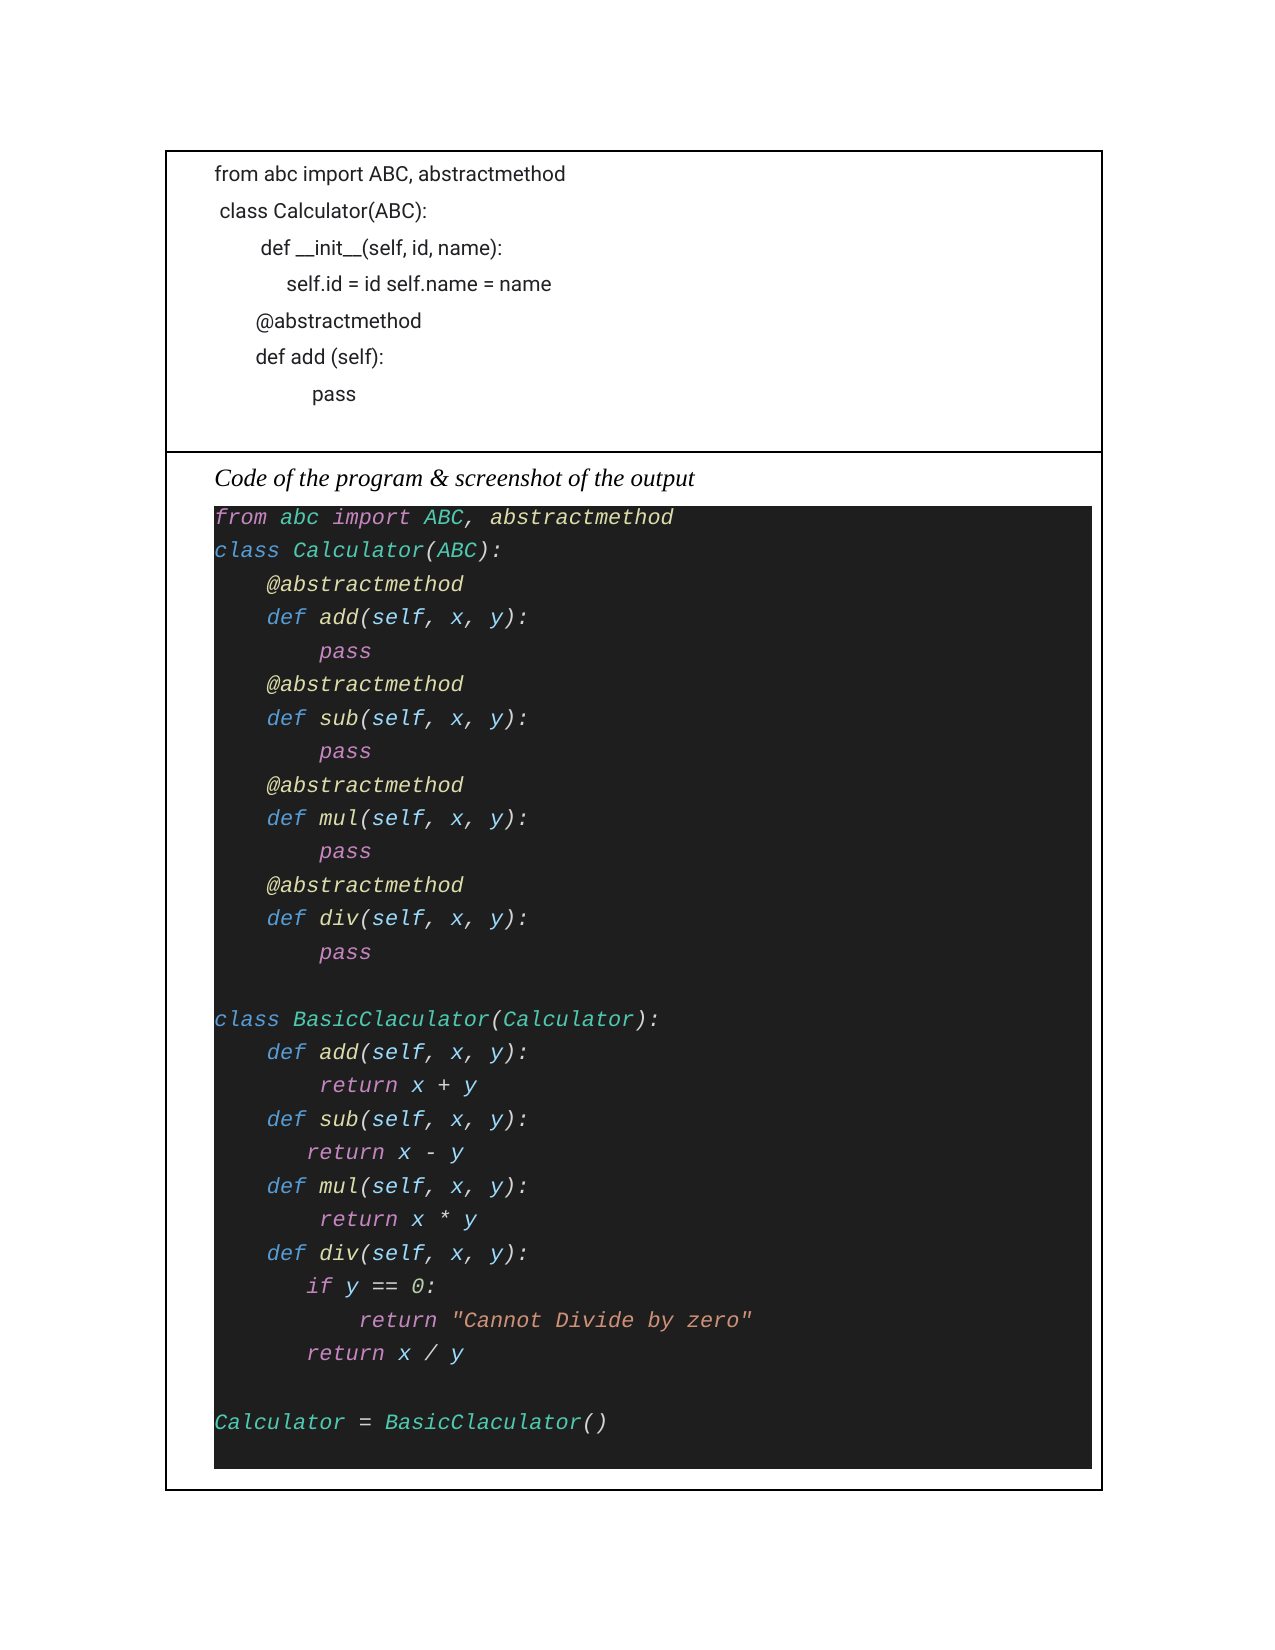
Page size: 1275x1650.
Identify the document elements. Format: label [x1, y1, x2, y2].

table_cell [167, 453, 1101, 1488]
table_cell [167, 152, 1101, 451]
